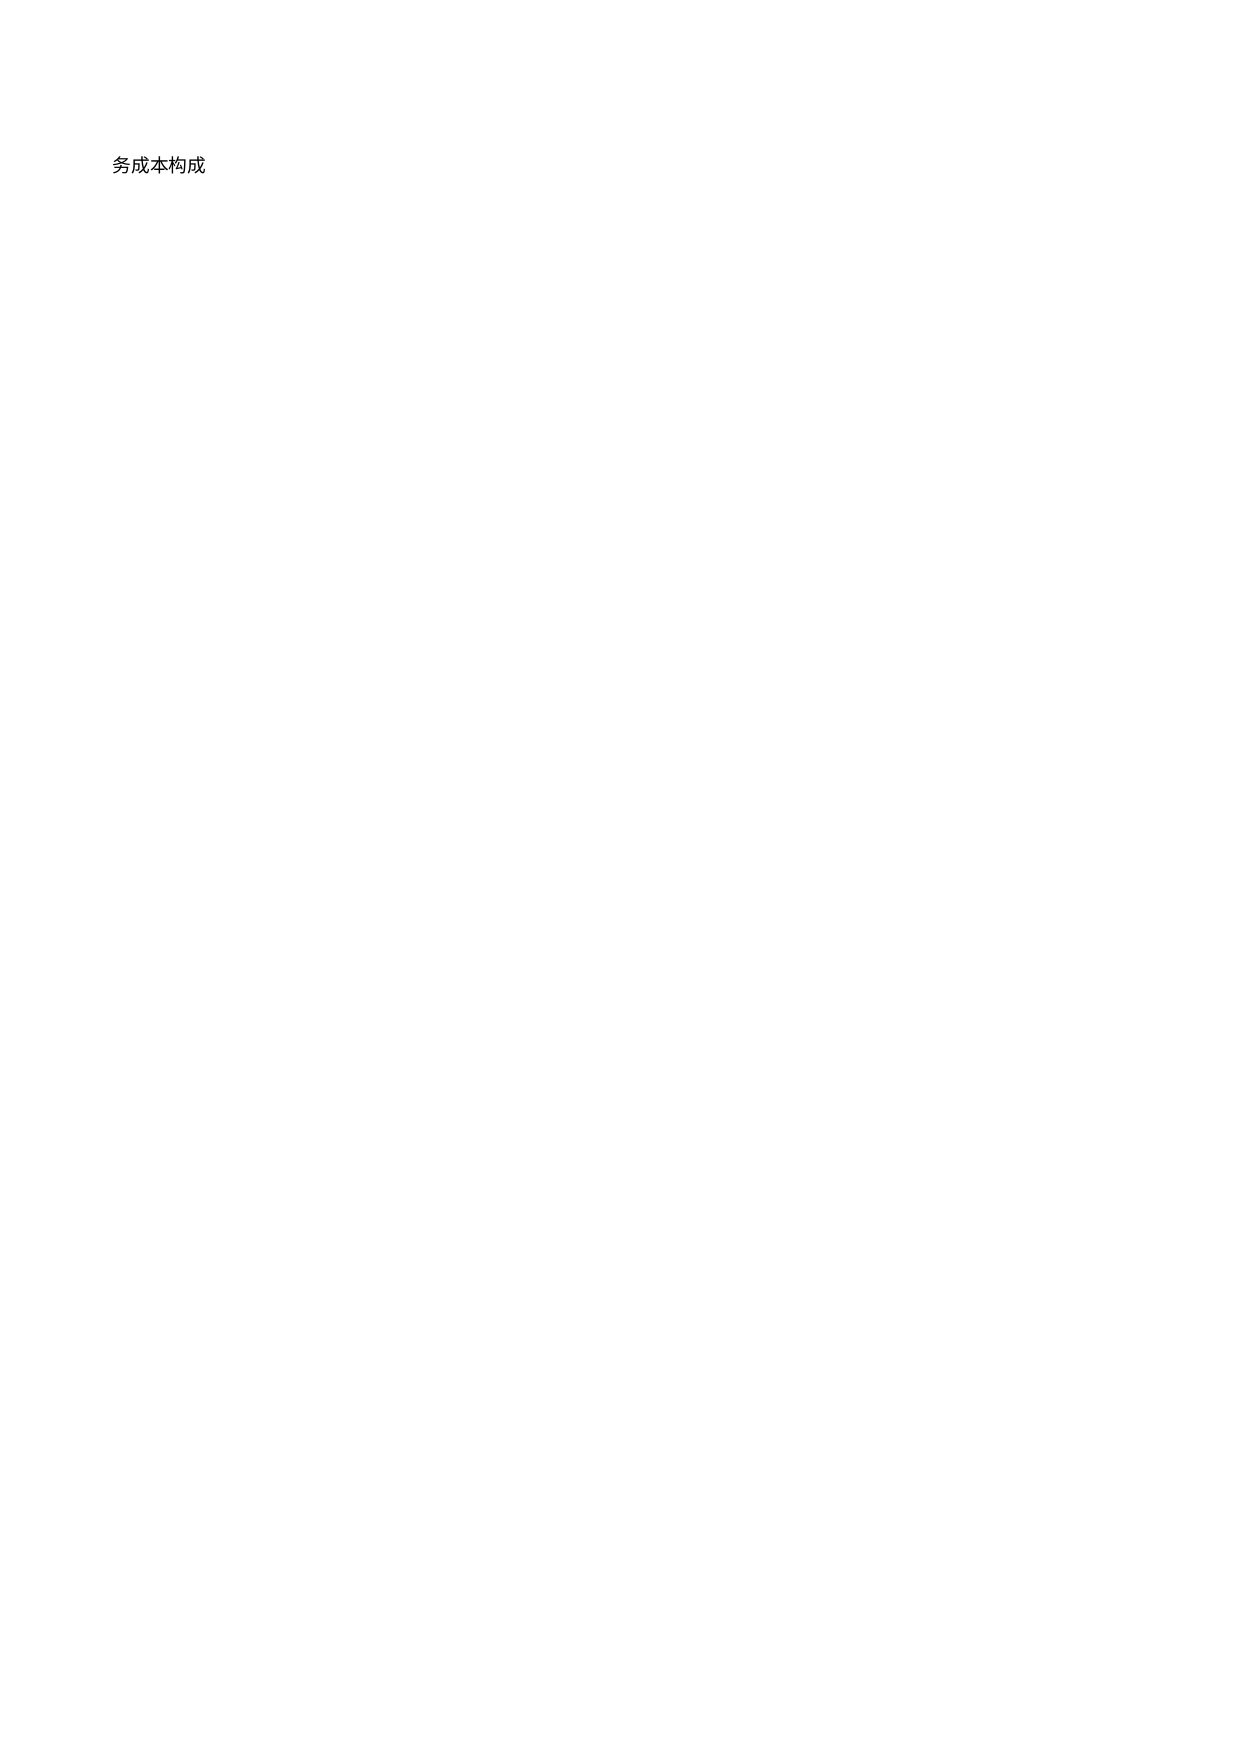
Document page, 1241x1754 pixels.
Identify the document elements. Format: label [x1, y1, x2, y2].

text [112, 143, 1131, 180]
